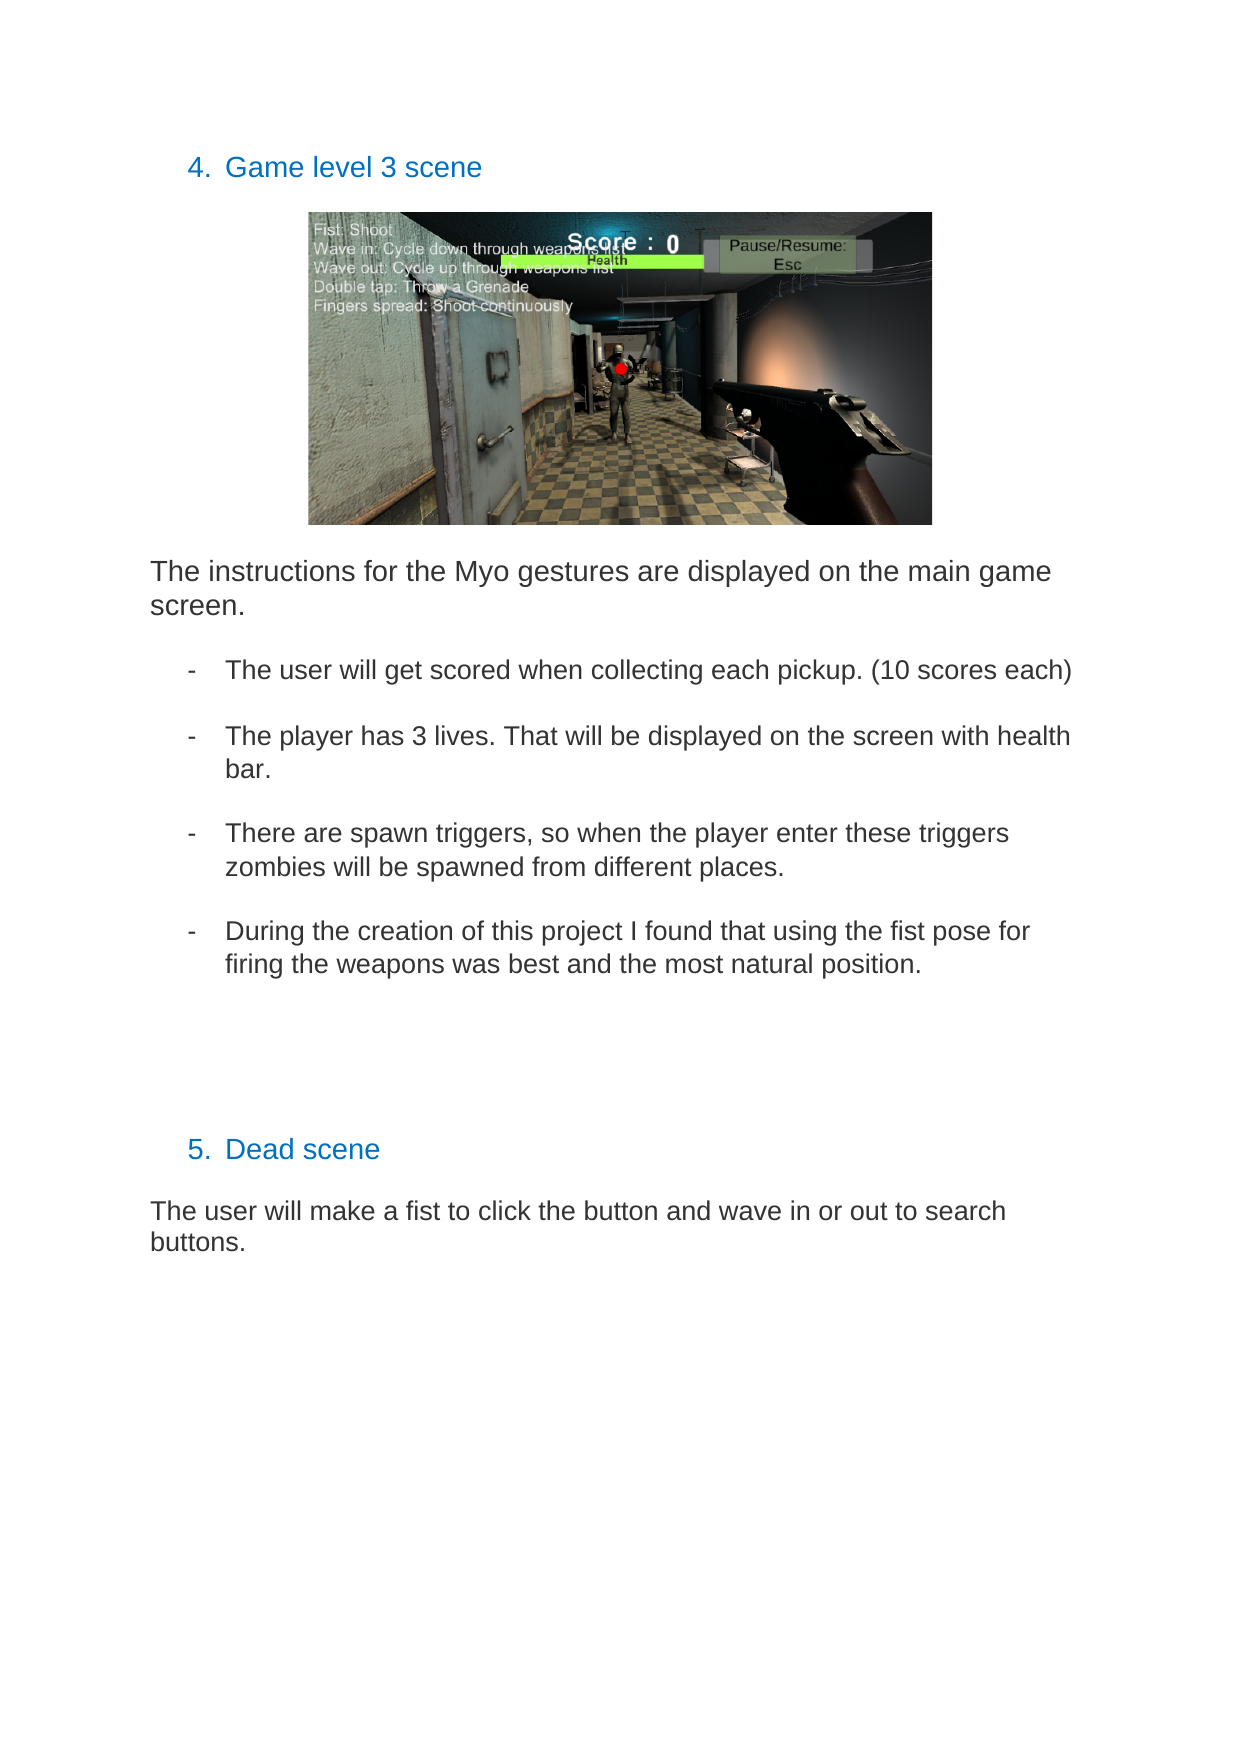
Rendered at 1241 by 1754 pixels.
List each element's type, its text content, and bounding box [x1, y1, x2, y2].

list The user will get scored when collecting each pickup. (10 scores each) [187, 650, 1090, 687]
picture [308, 212, 933, 525]
text The instructions for the Myo gestures are displayed on the main game screen. [150, 554, 1090, 621]
list During the creation of this project I found that using the fist pose for firing the weapons was best and the most natural position. [187, 911, 1090, 979]
list The player has 3 lives. That will be displayed on the screen with health bar. [187, 716, 1090, 784]
list Game level 3 scene [187, 150, 1090, 183]
text The user will make a fist to click the button and wave in or out to search buttons. [150, 1195, 1090, 1257]
list Dead scene [187, 1132, 1090, 1166]
list There are spawn triggers, so when the player enter these triggers zombies will be spawned from different places. [187, 814, 1090, 882]
